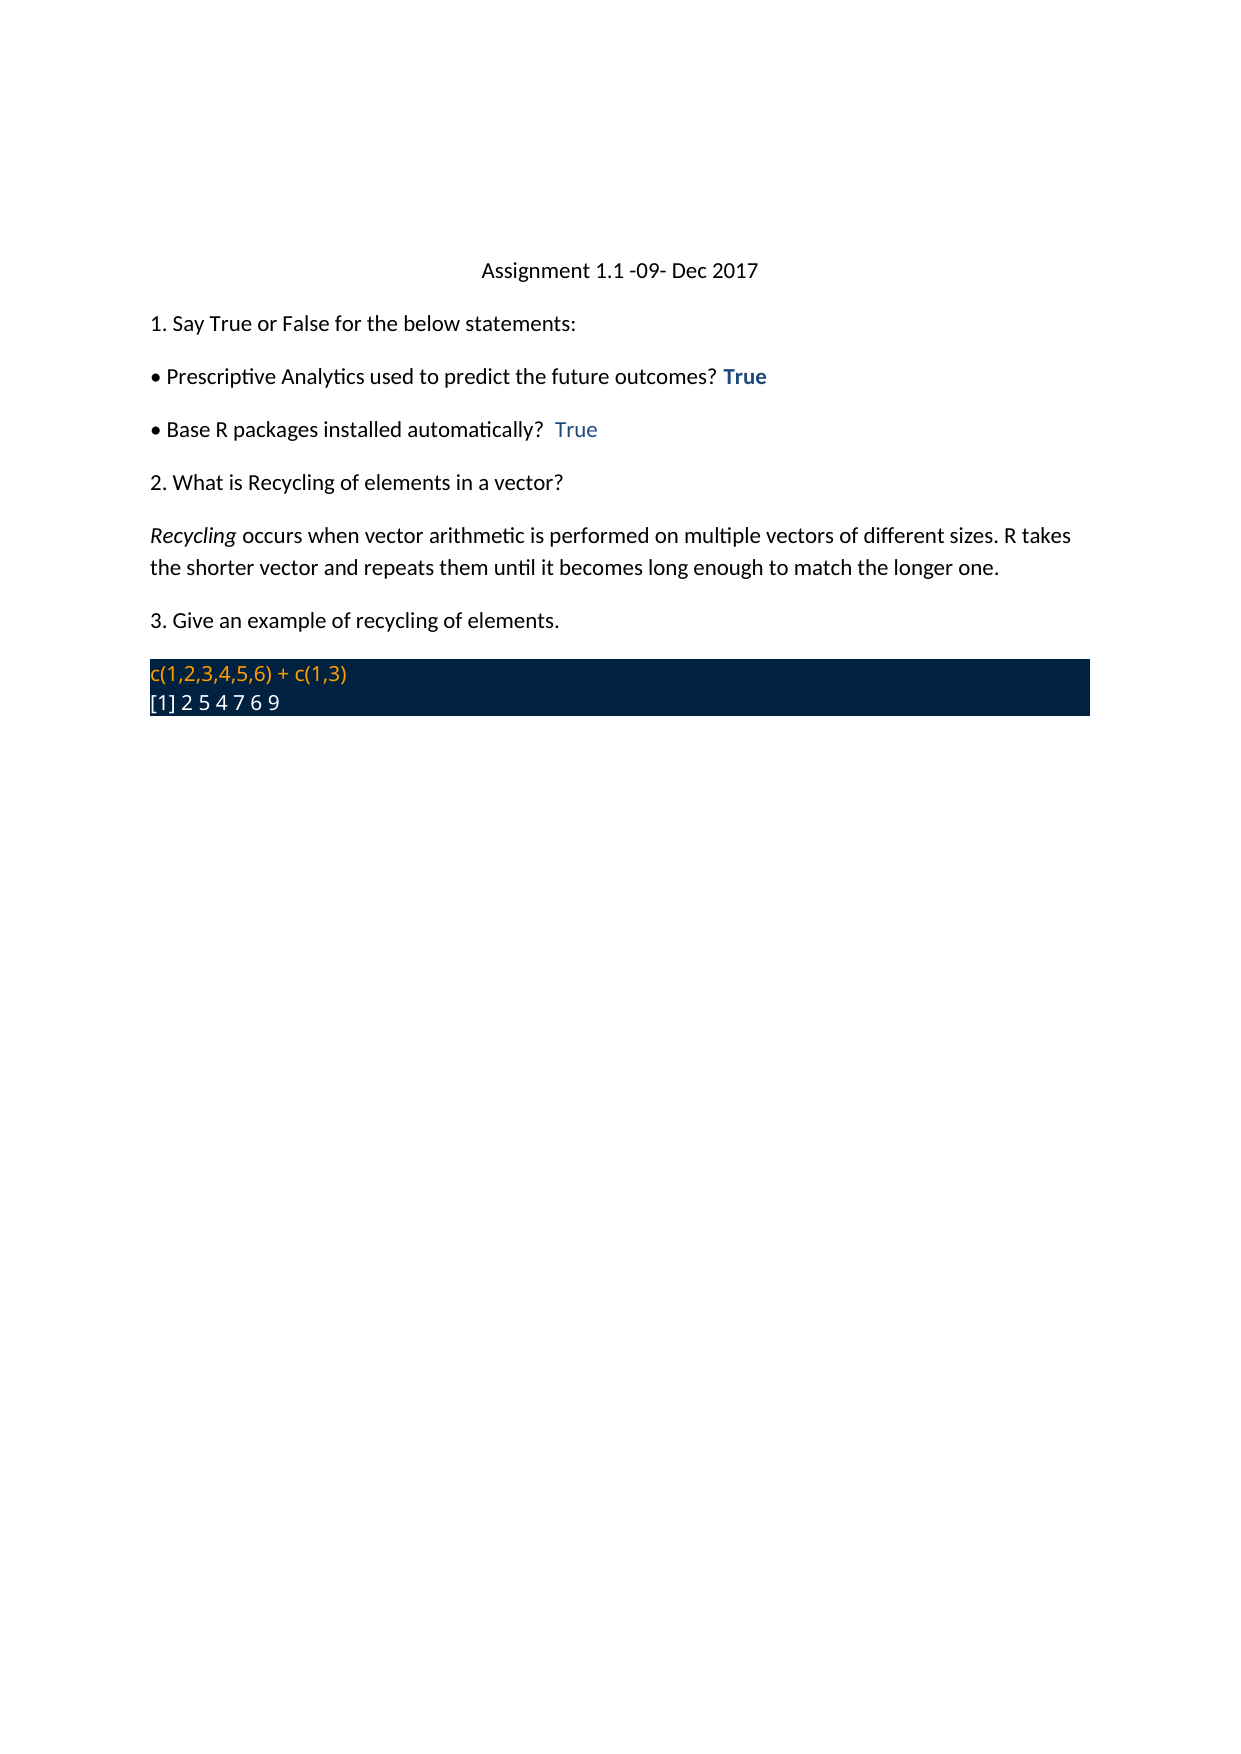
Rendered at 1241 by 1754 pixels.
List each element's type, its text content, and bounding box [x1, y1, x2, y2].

text c(1,2,3,4,5,6) + c(1,3) [150, 659, 1090, 688]
text • Base R packages installed automatically? True [150, 415, 1090, 443]
text • Prescriptive Analytics used to predict the future outcomes? True [150, 362, 1090, 390]
text 1. Say True or False for the below statements: [150, 309, 1090, 337]
text 3. Give an example of recycling of elements. [150, 606, 1090, 634]
text [1] 2 5 4 7 6 9 [150, 688, 1090, 716]
text Recycling occurs when vector arithmetic is performed on multiple vectors of different sizes. R takes the shorter vector and repeats them until it becomes long enough to match the longer one. [150, 521, 1090, 581]
text 2. What is Recycling of elements in a vector? [150, 468, 1090, 496]
text Assignment 1.1 -09- Dec 2017 [150, 256, 1090, 284]
